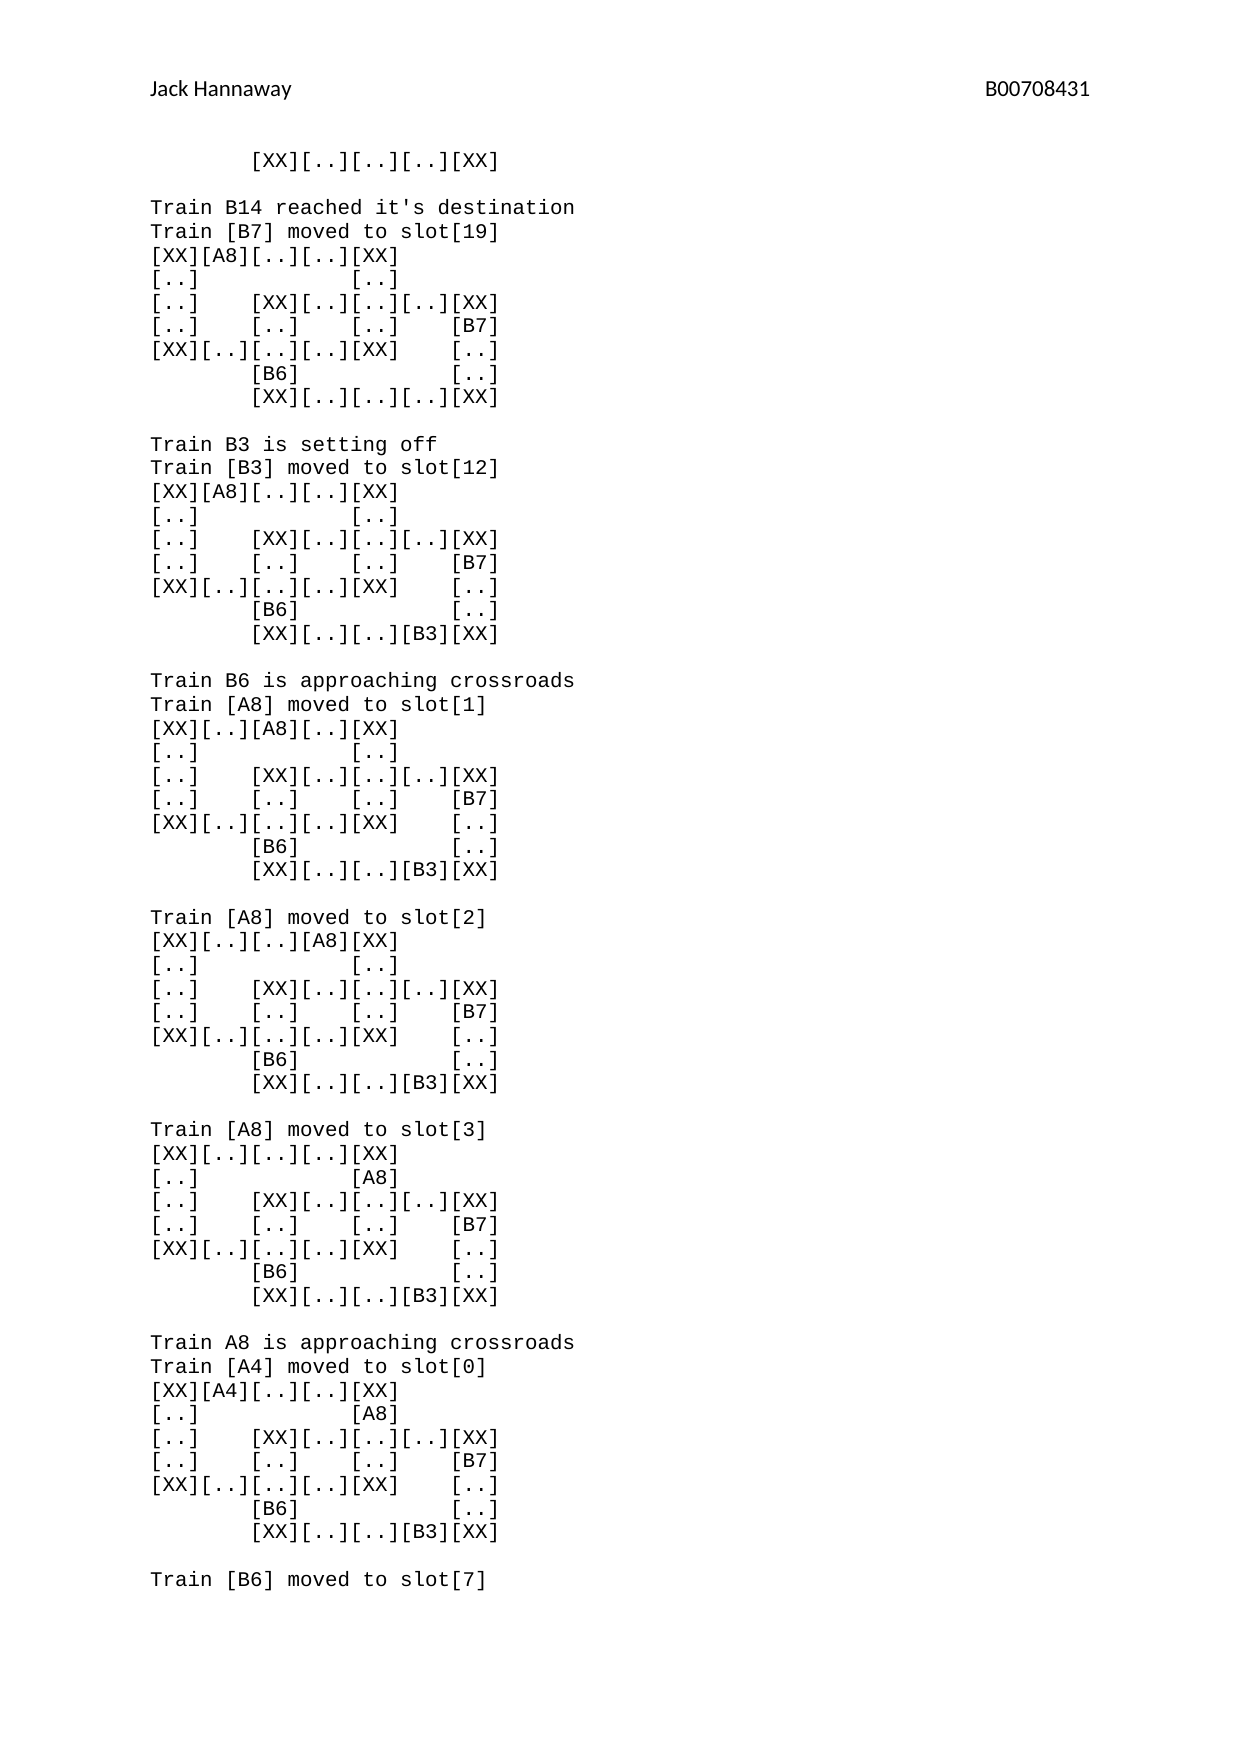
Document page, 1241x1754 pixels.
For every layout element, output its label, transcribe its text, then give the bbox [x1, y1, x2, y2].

text Train [A8] moved to slot[2] [150, 907, 1090, 930]
text [XX][..][..][B3][XX] [150, 1285, 1090, 1309]
text [..] [..] [..] [B7] [150, 1451, 1090, 1474]
text [XX][..][..][..][XX] [150, 386, 1090, 410]
text Train [B6] moved to slot[7] [150, 1569, 1090, 1592]
text [XX][..][..][B3][XX] [150, 859, 1090, 883]
text [XX][..][..][..][XX] [..] [150, 1238, 1090, 1261]
text Train B14 reached it's destination [150, 197, 1090, 221]
text [B6] [..] [150, 1498, 1090, 1521]
text [XX][..][..][..][XX] [..] [150, 576, 1090, 599]
text [..] [XX][..][..][..][XX] [150, 1190, 1090, 1214]
text [XX][..][..][..][XX] [..] [150, 1025, 1090, 1048]
text [XX][..][..][..][XX] [150, 150, 1090, 174]
text [..] [..] [150, 954, 1090, 978]
text Train B6 is approaching crossroads [150, 670, 1090, 694]
text [..] [XX][..][..][..][XX] [150, 528, 1090, 552]
text [XX][..][..][..][XX] [..] [150, 1474, 1090, 1498]
text [..] [XX][..][..][..][XX] [150, 1427, 1090, 1451]
text [XX][..][..][B3][XX] [150, 1521, 1090, 1545]
text [XX][..][..][A8][XX] [150, 930, 1090, 954]
text [..] [..] [..] [B7] [150, 552, 1090, 576]
text [..] [..] [..] [B7] [150, 1214, 1090, 1238]
text [B6] [..] [150, 1048, 1090, 1072]
text [XX][..][A8][..][XX] [150, 717, 1090, 741]
text [XX][..][..][..][XX] [..] [150, 339, 1090, 363]
text [XX][..][..][..][XX] [..] [150, 812, 1090, 836]
text [..] [..] [..] [B7] [150, 1001, 1090, 1025]
text [XX][..][..][B3][XX] [150, 1072, 1090, 1096]
text [XX][A4][..][..][XX] [150, 1379, 1090, 1403]
text [B6] [..] [150, 836, 1090, 859]
text [..] [XX][..][..][..][XX] [150, 765, 1090, 788]
text [..] [..] [150, 268, 1090, 292]
text [..] [..] [..] [B7] [150, 788, 1090, 812]
text Train [A4] moved to slot[0] [150, 1356, 1090, 1379]
text [..] [..] [150, 505, 1090, 528]
text [..] [A8] [150, 1403, 1090, 1427]
text Train [B7] moved to slot[19] [150, 221, 1090, 244]
text [B6] [..] [150, 599, 1090, 623]
text [XX][A8][..][..][XX] [150, 481, 1090, 505]
text [B6] [..] [150, 1261, 1090, 1285]
text Train [A8] moved to slot[3] [150, 1119, 1090, 1143]
text [..] [XX][..][..][..][XX] [150, 292, 1090, 316]
text [XX][A8][..][..][XX] [150, 244, 1090, 268]
text [..] [XX][..][..][..][XX] [150, 978, 1090, 1001]
text Train [B3] moved to slot[12] [150, 457, 1090, 481]
text Train A8 is approaching crossroads [150, 1332, 1090, 1356]
text [XX][..][..][B3][XX] [150, 623, 1090, 647]
text Train [A8] moved to slot[1] [150, 694, 1090, 717]
text [..] [..] [..] [B7] [150, 316, 1090, 339]
text [..] [A8] [150, 1167, 1090, 1190]
text [..] [..] [150, 741, 1090, 765]
text [XX][..][..][..][XX] [150, 1143, 1090, 1167]
text [B6] [..] [150, 363, 1090, 386]
text Train B3 is setting off [150, 434, 1090, 457]
